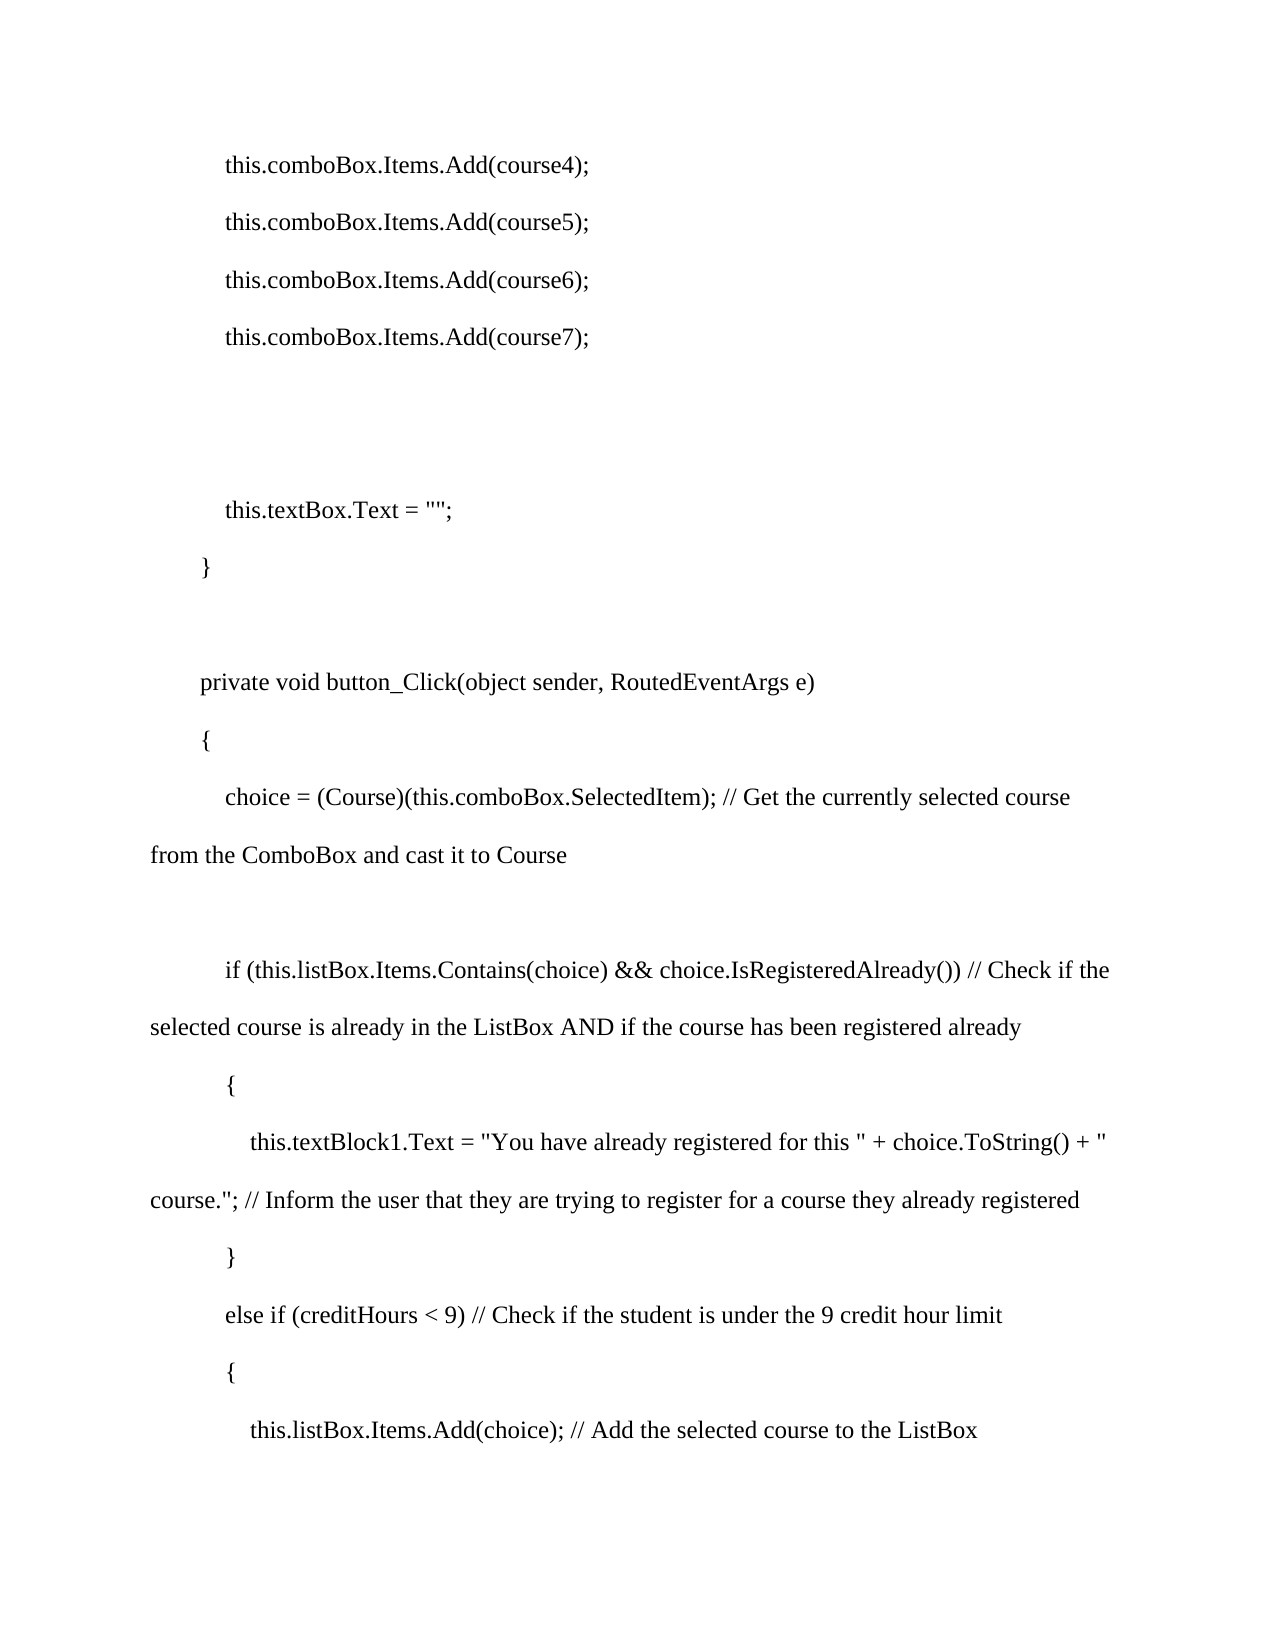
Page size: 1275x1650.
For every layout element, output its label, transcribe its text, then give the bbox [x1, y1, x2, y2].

text private void button_Click(object sender, RoutedEventArgs e) [150, 667, 1125, 696]
text this.comboBox.Items.Add(course5); [150, 207, 1125, 236]
text if (this.listBox.Items.Contains(choice) && choice.IsRegisteredAlready()) // Check if the selected course is already in the ListBox AND if the course has been registered already [150, 955, 1125, 1041]
text { [150, 725, 1125, 754]
text this.comboBox.Items.Add(course7); [150, 322, 1125, 351]
text { [150, 1357, 1125, 1386]
text else if (creditHours < 9) // Check if the student is under the 9 credit hour limit [150, 1300, 1125, 1329]
text } [150, 552, 1125, 581]
text this.textBox.Text = ""; [150, 495, 1125, 524]
text choice = (Course)(this.comboBox.SelectedItem); // Get the currently selected course from the ComboBox and cast it to Course [150, 782, 1125, 869]
text this.textBlock1.Text = "You have already registered for this " + choice.ToString() + " course."; // Inform the user that they are trying to register for a course they already registered [150, 1127, 1125, 1214]
text } [150, 1242, 1125, 1271]
text { [150, 1070, 1125, 1099]
text this.comboBox.Items.Add(course4); [150, 150, 1125, 179]
text this.comboBox.Items.Add(course6); [150, 265, 1125, 294]
text this.listBox.Items.Add(choice); // Add the selected course to the ListBox [150, 1415, 1125, 1444]
